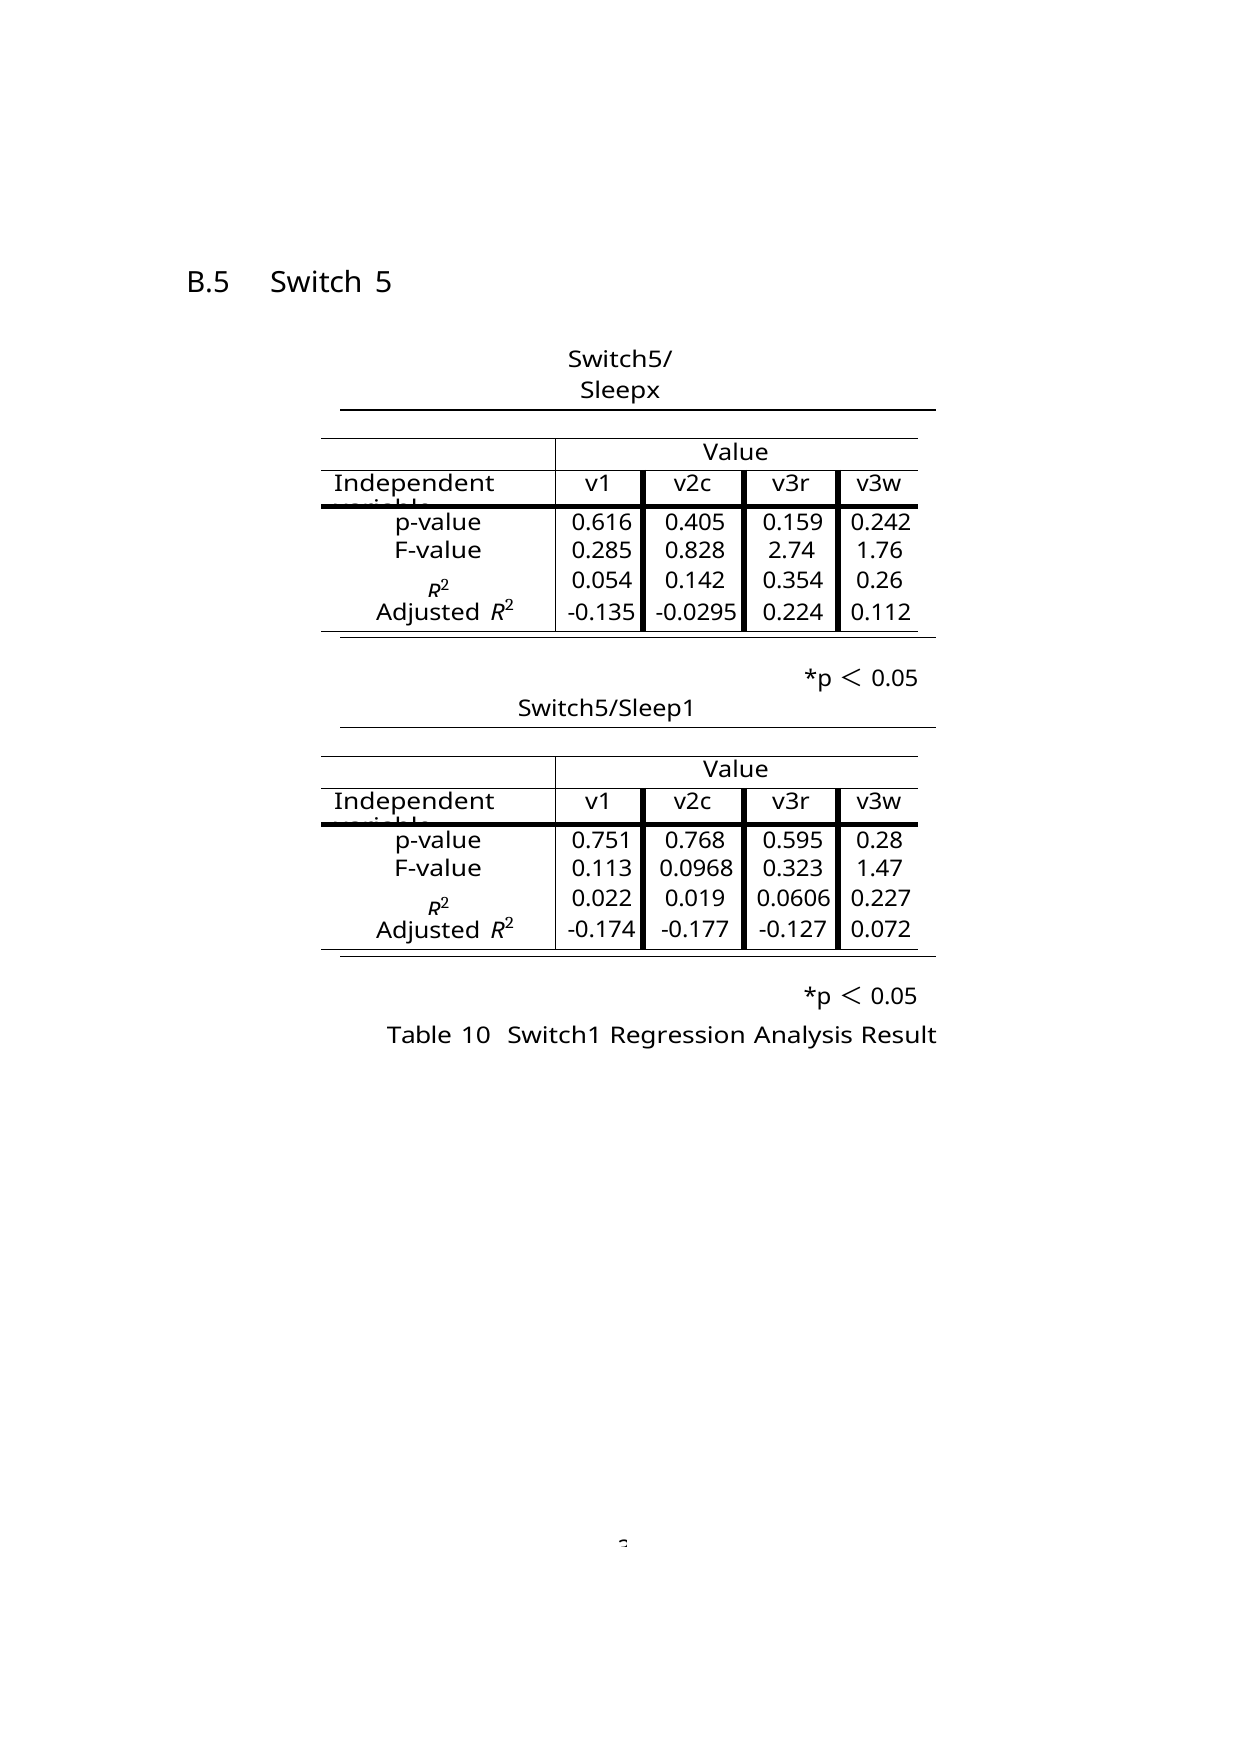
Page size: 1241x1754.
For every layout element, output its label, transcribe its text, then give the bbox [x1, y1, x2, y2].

table_cell 0.242 [841, 509, 918, 538]
table_cell Independent variable [321, 789, 555, 821]
table_cell 0.768 [646, 827, 741, 856]
text Switch5/Sleepx [542, 343, 698, 405]
table_cell 0.354 [747, 566, 835, 597]
table_cell R2 [321, 884, 555, 914]
table_cell 0.227 [841, 884, 918, 914]
table_cell v3r [747, 471, 835, 503]
table_cell 0.224 [747, 597, 835, 631]
table_cell 1.76 [841, 538, 918, 566]
table_cell F-value [321, 856, 555, 883]
table_cell 0.405 [646, 509, 741, 538]
table_cell 0.142 [646, 566, 741, 597]
table_cell v3r [747, 789, 835, 821]
table_cell Adjusted R2 [321, 597, 555, 631]
text Switch5/Sleep1 [175, 692, 696, 723]
table_cell p-value [321, 509, 555, 538]
table_cell v2c [646, 789, 741, 821]
table_cell v1 [556, 471, 640, 503]
table_cell 0.054 [556, 566, 640, 597]
table_cell v3w [841, 471, 918, 503]
table_cell 0.595 [747, 827, 835, 856]
table_header [321, 757, 555, 788]
table_cell -0.174 [556, 915, 640, 949]
table_cell 0.285 [556, 538, 640, 566]
table_cell Adjusted R2 [321, 915, 555, 949]
table_cell 0.113 [556, 856, 640, 883]
text *p ＜ 0.05 [804, 666, 1065, 692]
table_cell -0.177 [646, 915, 741, 949]
table_cell Independent variable [321, 471, 555, 503]
table_cell 0.616 [556, 509, 640, 538]
text *p ＜ 0.05 [387, 984, 1065, 1010]
table_cell -0.0295 [646, 597, 741, 631]
table_cell 0.26 [841, 566, 918, 597]
table_cell 0.022 [556, 884, 640, 914]
table_cell -0.127 [747, 915, 835, 949]
subtitle Switch 5 [186, 261, 1065, 301]
table_cell 0.159 [747, 509, 835, 538]
table_cell -0.135 [556, 597, 640, 631]
table_cell v3w [841, 789, 918, 821]
table_cell 0.28 [841, 827, 918, 856]
table_cell 1.47 [841, 856, 918, 883]
table_cell F-value [321, 538, 555, 566]
text Table 10 Switch1 Regression Analysis Result [387, 1019, 1065, 1051]
table_cell 0.323 [747, 856, 835, 883]
table_cell 2.74 [747, 538, 835, 566]
table_cell 0.112 [841, 597, 918, 631]
table_header [321, 439, 555, 470]
table_cell 0.072 [841, 915, 918, 949]
table_cell 0.019 [646, 884, 741, 914]
table_cell 0.828 [646, 538, 741, 566]
table_cell 0.0968 [646, 856, 741, 883]
table_header Value [556, 439, 918, 470]
table_cell 0.0606 [747, 884, 835, 914]
table_cell R2 [321, 566, 555, 597]
table_cell 0.751 [556, 827, 640, 856]
table_cell v1 [556, 789, 640, 821]
table_cell v2c [646, 471, 741, 503]
table_cell p-value [321, 827, 555, 856]
table_header Value [556, 757, 918, 788]
